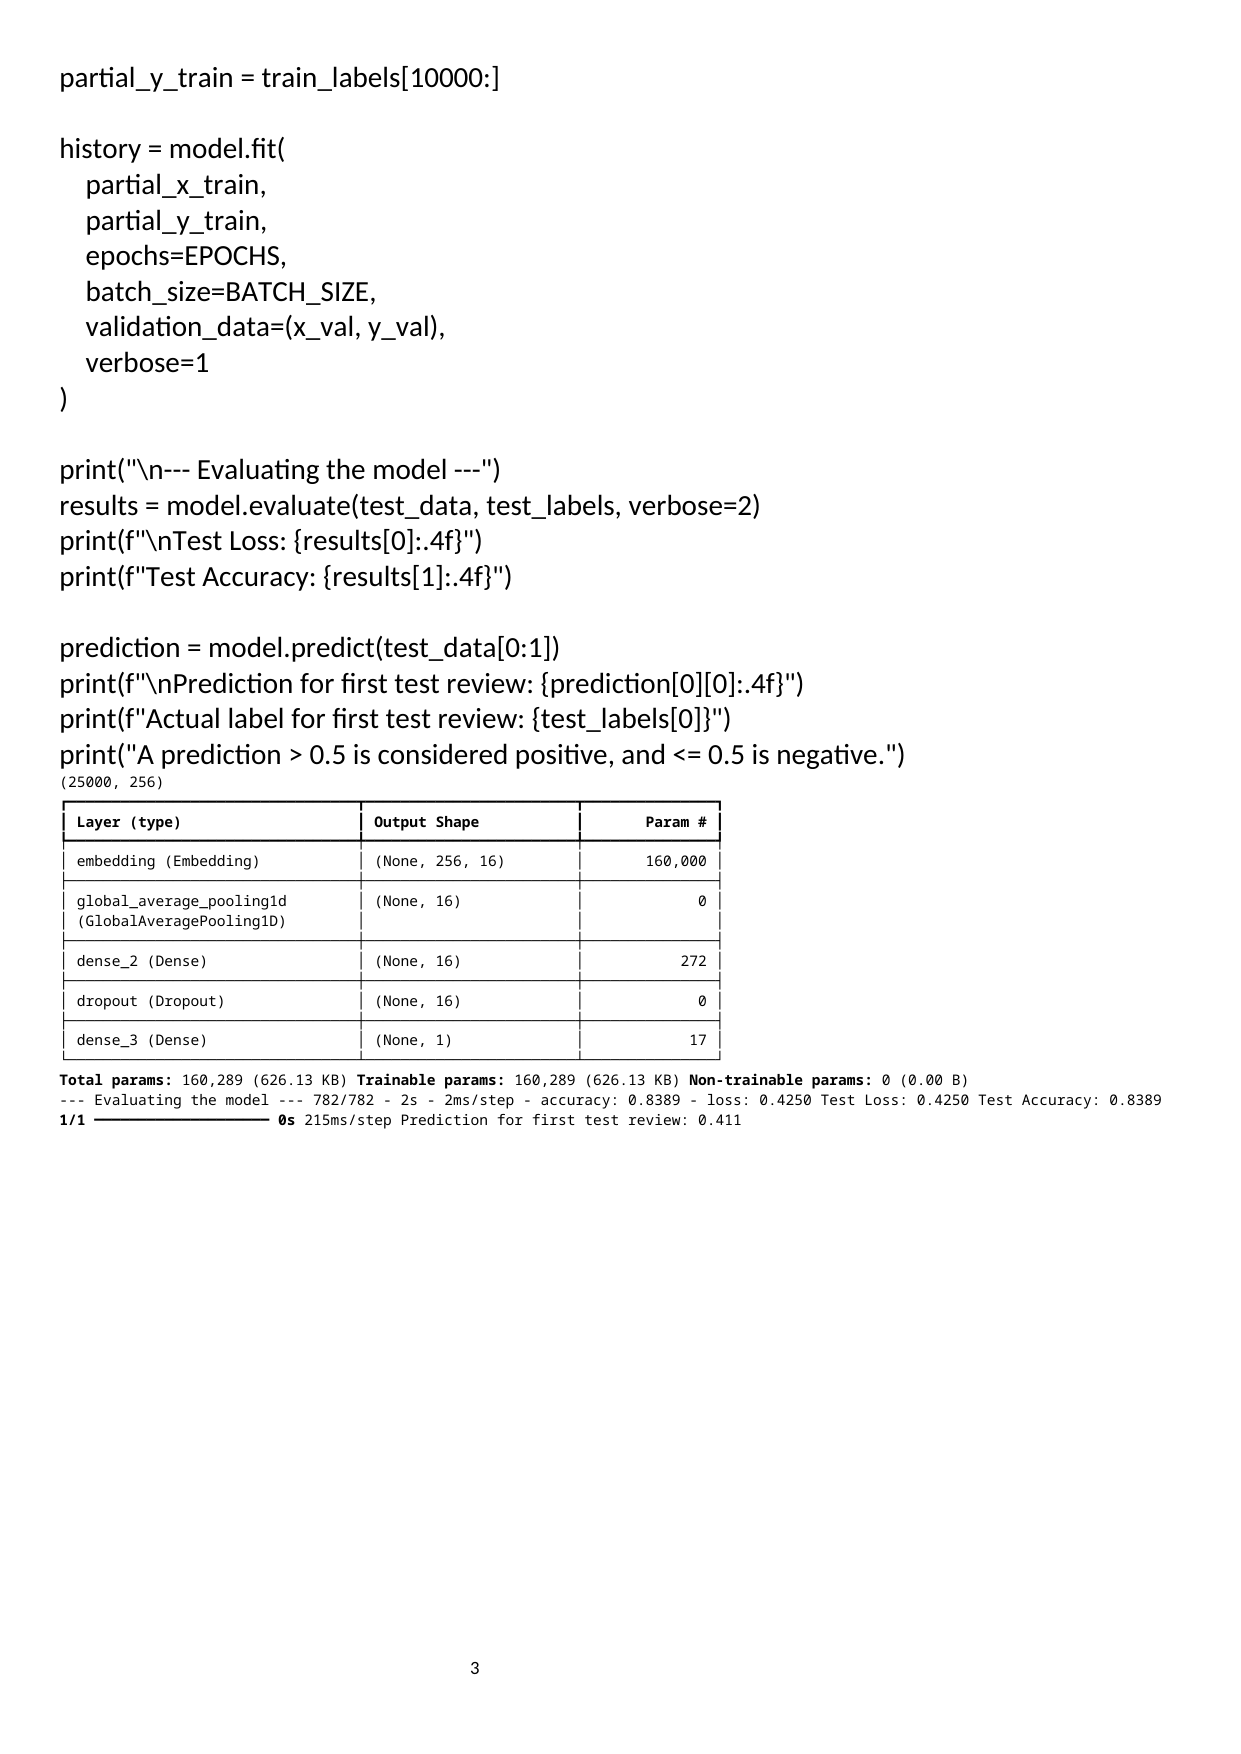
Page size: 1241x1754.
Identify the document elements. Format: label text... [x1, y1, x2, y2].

text ├─────────────────────────────────┼────────────────────────┼───────────────┤ [59, 1010, 1181, 1030]
text partial_y_train = train_labels[10000:] [59, 59, 1181, 95]
text │ embedding (Embedding) │ (None, 256, 16) │ 160,000 │ [59, 851, 1181, 871]
text │ dense_2 (Dense) │ (None, 16) │ 272 │ [59, 951, 1181, 971]
text ├─────────────────────────────────┼────────────────────────┼───────────────┤ [59, 971, 1181, 990]
text print(f"\nTest Loss: {results[0]:.4f}") [59, 522, 1181, 558]
text │ dense_3 (Dense) │ (None, 1) │ 17 │ [59, 1030, 1181, 1050]
text validation_data=(x_val, y_val), [59, 308, 1181, 344]
text epochs=EPOCHS, [59, 237, 1181, 273]
text print("\n--- Evaluating the model ---") [59, 451, 1181, 487]
text │ dropout (Dropout) │ (None, 16) │ 0 │ [59, 990, 1181, 1010]
text prediction = model.predict(test_data[0:1]) [59, 629, 1181, 665]
text ┡━━━━━━━━━━━━━━━━━━━━━━━━━━━━━━━━━╇━━━━━━━━━━━━━━━━━━━━━━━━╇━━━━━━━━━━━━━━━┩ [59, 831, 1181, 851]
text print("A prediction > 0.5 is considered positive, and <= 0.5 is negative.") (25000, 256) ┏━━━━━━━━━━━━━━━━━━━━━━━━━━━━━━━━━┳━━━━━━━━━━━━━━━━━━━━━━━━┳━━━━━━━━━━━━━━━┓ [59, 736, 1181, 811]
text print(f"Test Accuracy: {results[1]:.4f}") [59, 558, 1181, 593]
text --- Evaluating the model --- 782/782 - 2s - 2ms/step - accuracy: 0.8389 - loss: 0.4250 Test Loss: 0.4250 Test Accuracy: 0.8389 1/1 ━━━━━━━━━━━━━━━━━━━━ 0s 215ms/step Prediction for first test review: 0.411 [59, 1090, 1181, 1130]
text ├─────────────────────────────────┼────────────────────────┼───────────────┤ [59, 871, 1181, 891]
text │ global_average_pooling1d │ (None, 16) │ 0 │ [59, 891, 1181, 911]
text print(f"Actual label for first test review: {test_labels[0]}") [59, 700, 1181, 736]
text partial_y_train, [59, 202, 1181, 237]
text ┃ Layer (type) ┃ Output Shape ┃ Param # ┃ [59, 811, 1181, 831]
text verbose=1 [59, 344, 1181, 380]
text results = model.evaluate(test_data, test_labels, verbose=2) [59, 487, 1181, 522]
text print(f"\nPrediction for first test review: {prediction[0][0]:.4f}") [59, 665, 1181, 700]
text ├─────────────────────────────────┼────────────────────────┼───────────────┤ [59, 931, 1181, 951]
text batch_size=BATCH_SIZE, [59, 273, 1181, 308]
text history = model.fit( [59, 130, 1181, 166]
text │ (GlobalAveragePooling1D) │ │ │ [59, 911, 1181, 931]
text └─────────────────────────────────┴────────────────────────┴───────────────┘ [59, 1050, 1181, 1070]
text Total params: 160,289 (626.13 KB) Trainable params: 160,289 (626.13 KB) Non-trainable params: 0 (0.00 B) [59, 1070, 1181, 1090]
text ) [59, 380, 1181, 415]
text partial_x_train, [59, 166, 1181, 202]
